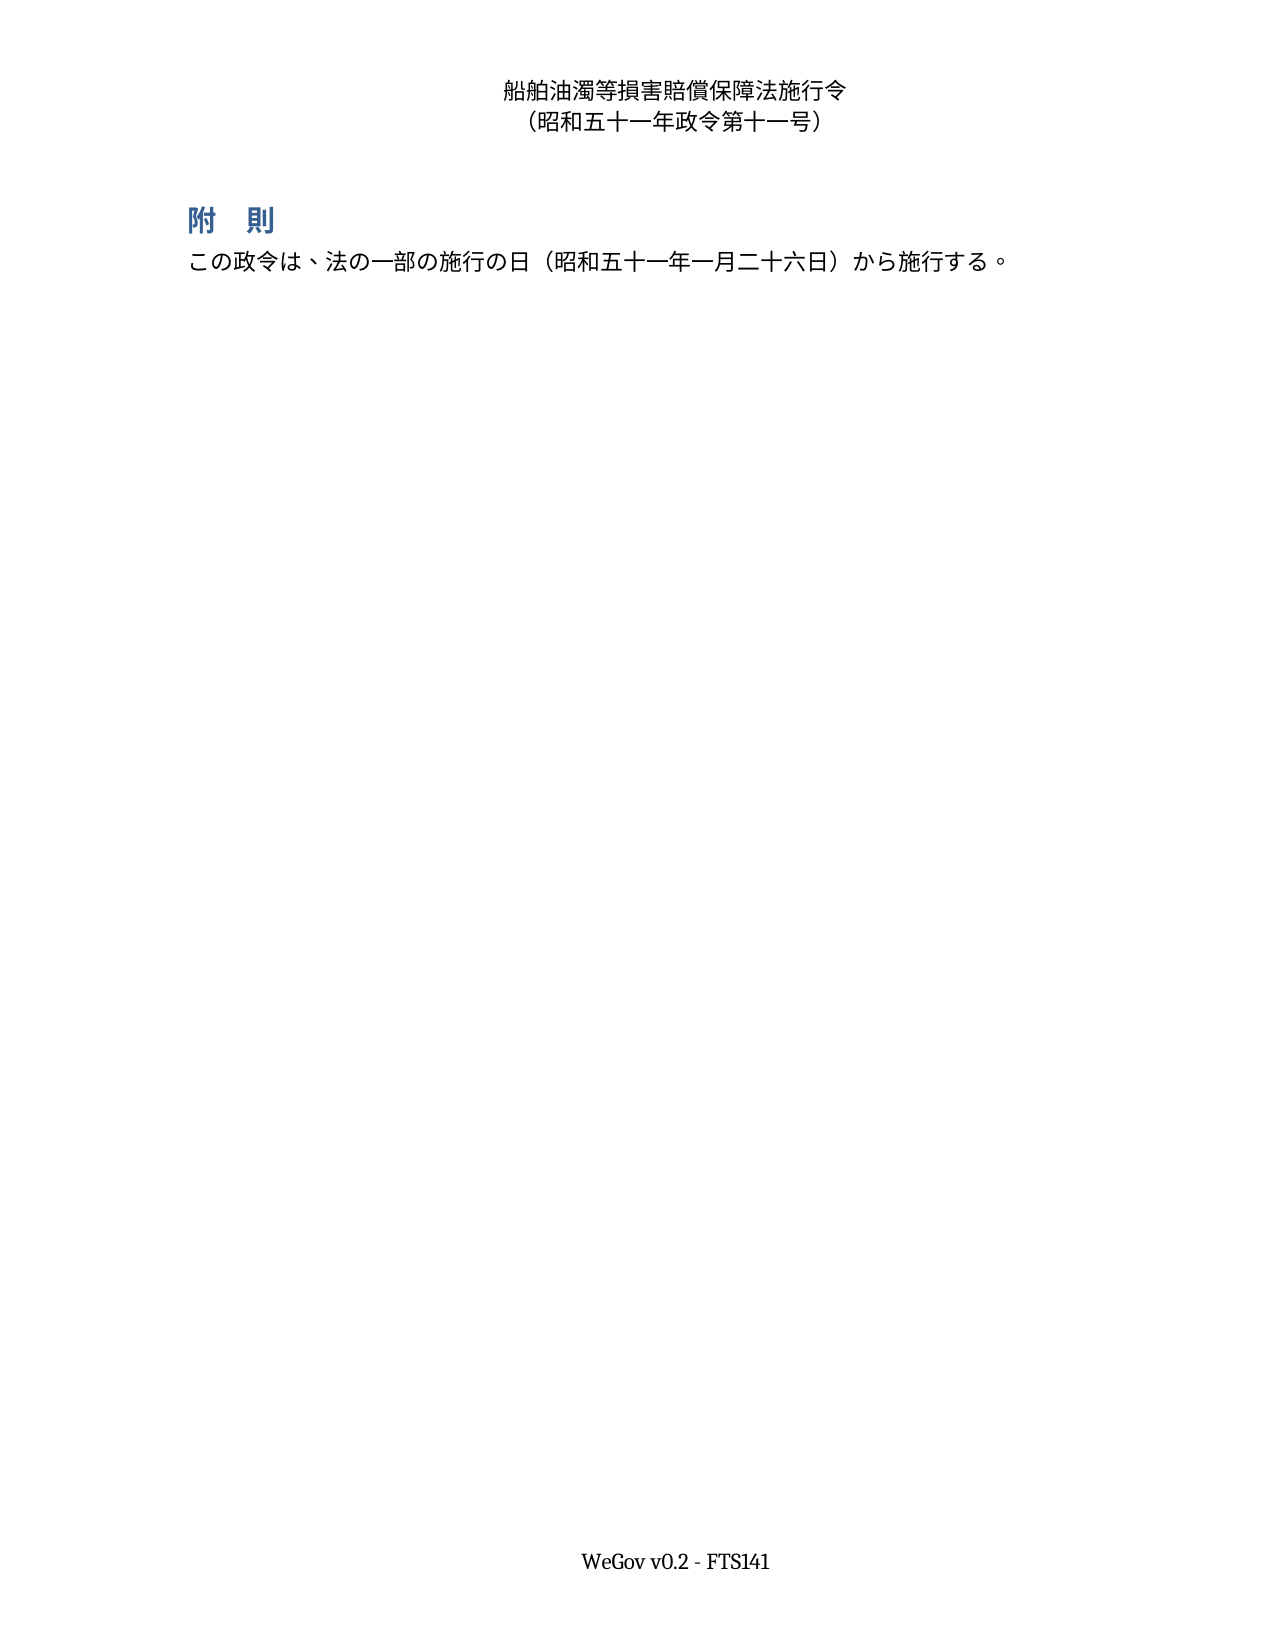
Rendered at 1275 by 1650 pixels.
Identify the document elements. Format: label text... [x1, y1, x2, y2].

subtitle 附 則 [187, 200, 1087, 240]
text この政令は、法の一部の施行の日（昭和五十一年一月二十六日）から施行する。 [187, 246, 1087, 277]
